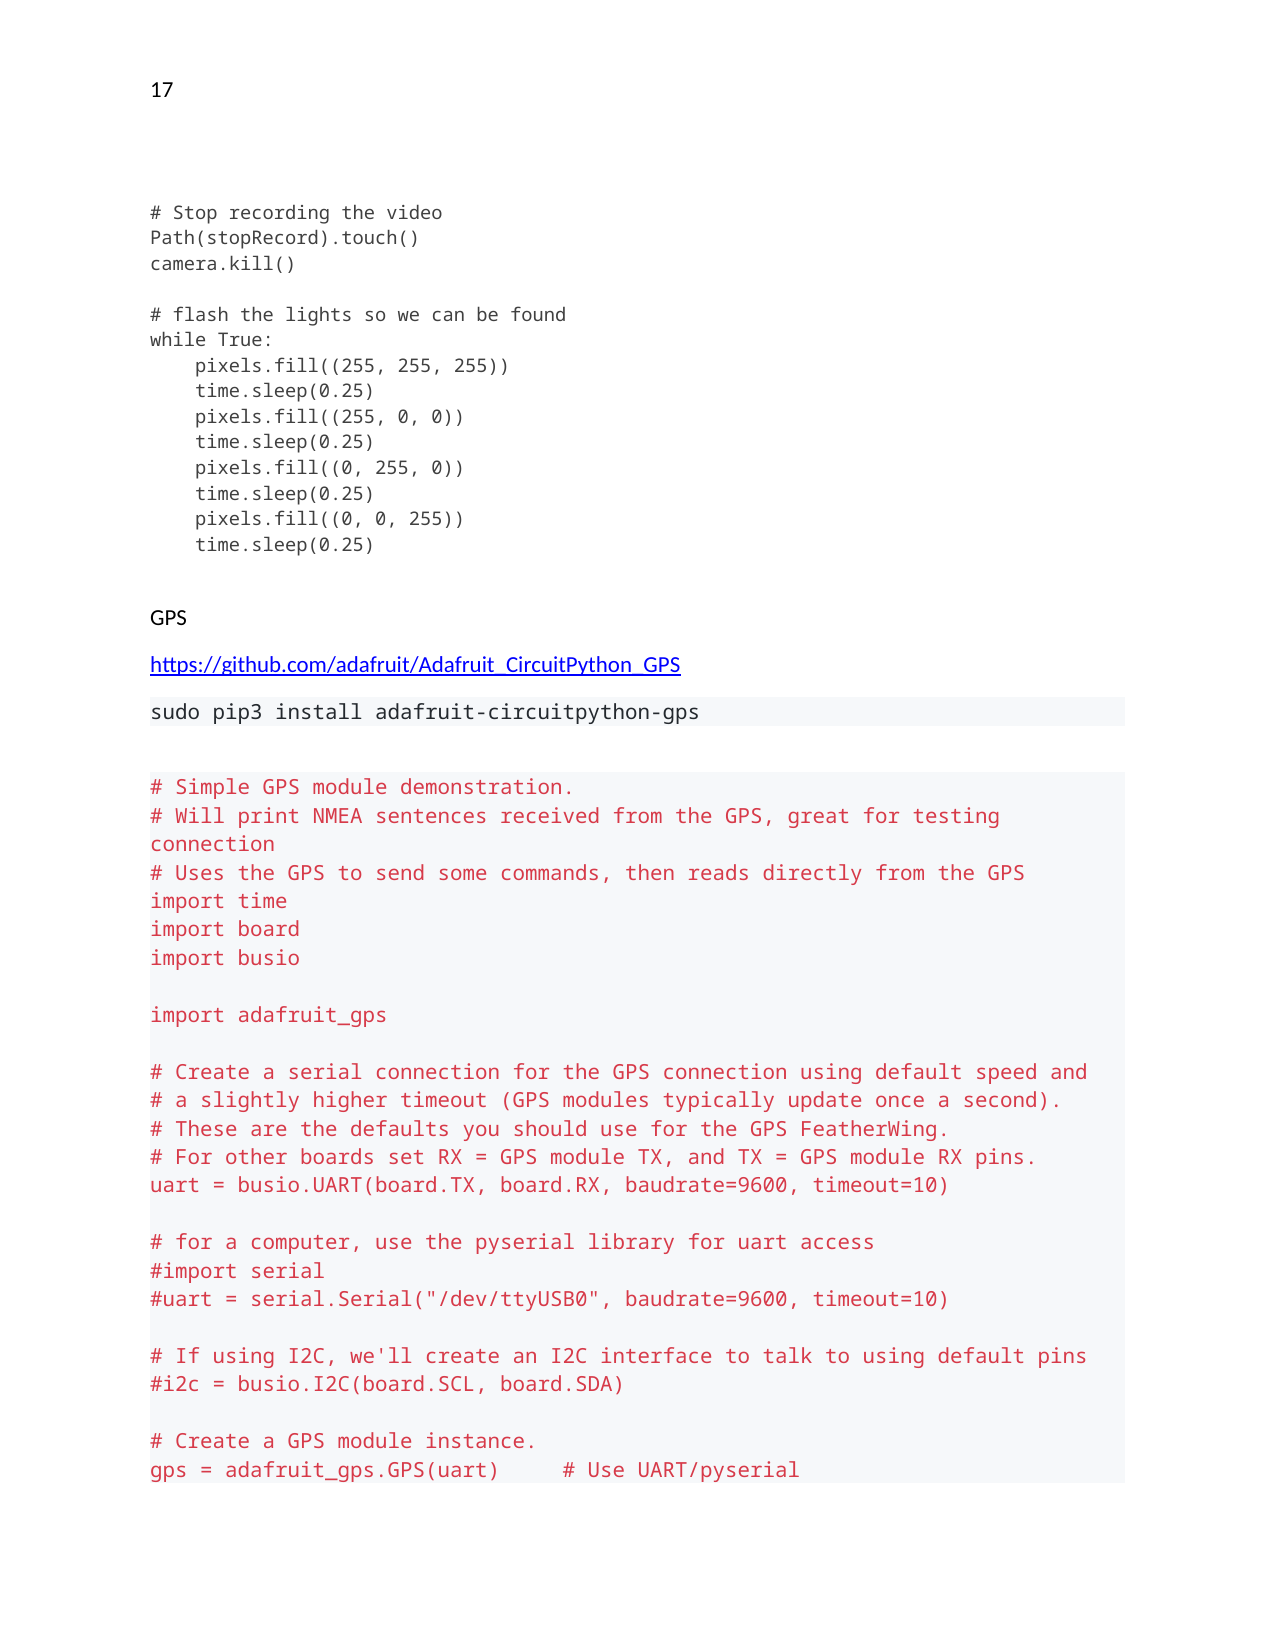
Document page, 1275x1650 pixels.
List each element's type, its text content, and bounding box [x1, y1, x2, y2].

text import busio [150, 943, 1125, 971]
text # If using I2C, we'll create an I2C interface to talk to using default pins [150, 1341, 1125, 1369]
text # a slightly higher timeout (GPS modules typically update once a second). [150, 1085, 1125, 1114]
text #i2c = busio.I2C(board.SCL, board.SDA) [150, 1369, 1125, 1398]
text pixels.fill((255, 0, 0)) [150, 403, 1125, 429]
text Path(stopRecord).touch() [150, 225, 1125, 250]
text #import serial [150, 1256, 1125, 1284]
text uart = busio.UART(board.TX, board.RX, baudrate=9600, timeout=10) [150, 1171, 1125, 1199]
text GPS [150, 603, 1125, 631]
text pixels.fill((0, 255, 0)) [150, 454, 1125, 480]
text import time [150, 886, 1125, 914]
text # Create a serial connection for the GPS connection using default speed and [150, 1057, 1125, 1085]
text time.sleep(0.25) [150, 378, 1125, 403]
text # Simple GPS module demonstration. [150, 772, 1125, 801]
text import board [150, 914, 1125, 943]
text # For other boards set RX = GPS module TX, and TX = GPS module RX pins. [150, 1142, 1125, 1171]
text # These are the defaults you should use for the GPS FeatherWing. [150, 1114, 1125, 1142]
text sudo pip3 install adafruit-circuitpython-gps [150, 697, 1125, 726]
text # Uses the GPS to send some commands, then reads directly from the GPS [150, 858, 1125, 886]
text # for a computer, use the pyserial library for uart access [150, 1227, 1125, 1256]
text time.sleep(0.25) [150, 429, 1125, 454]
text # Stop recording the video [150, 199, 1125, 225]
text # Will print NMEA sentences received from the GPS, great for testing connection [150, 801, 1125, 858]
text pixels.fill((255, 255, 255)) [150, 352, 1125, 378]
text # Create a GPS module instance. [150, 1426, 1125, 1455]
text camera.kill() [150, 250, 1125, 276]
text https://github.com/adafruit/Adafruit_CircuitPython_GPS [150, 650, 1125, 678]
text import adafruit_gps [150, 1000, 1125, 1028]
text gps = adafruit_gps.GPS(uart) # Use UART/pyserial [150, 1455, 1125, 1483]
text pixels.fill((0, 0, 255)) [150, 505, 1125, 531]
text time.sleep(0.25) [150, 531, 1125, 556]
text # flash the lights so we can be found [150, 301, 1125, 327]
text #uart = serial.Serial("/dev/ttyUSB0", baudrate=9600, timeout=10) [150, 1284, 1125, 1313]
text time.sleep(0.25) [150, 480, 1125, 505]
text while True: [150, 327, 1125, 352]
